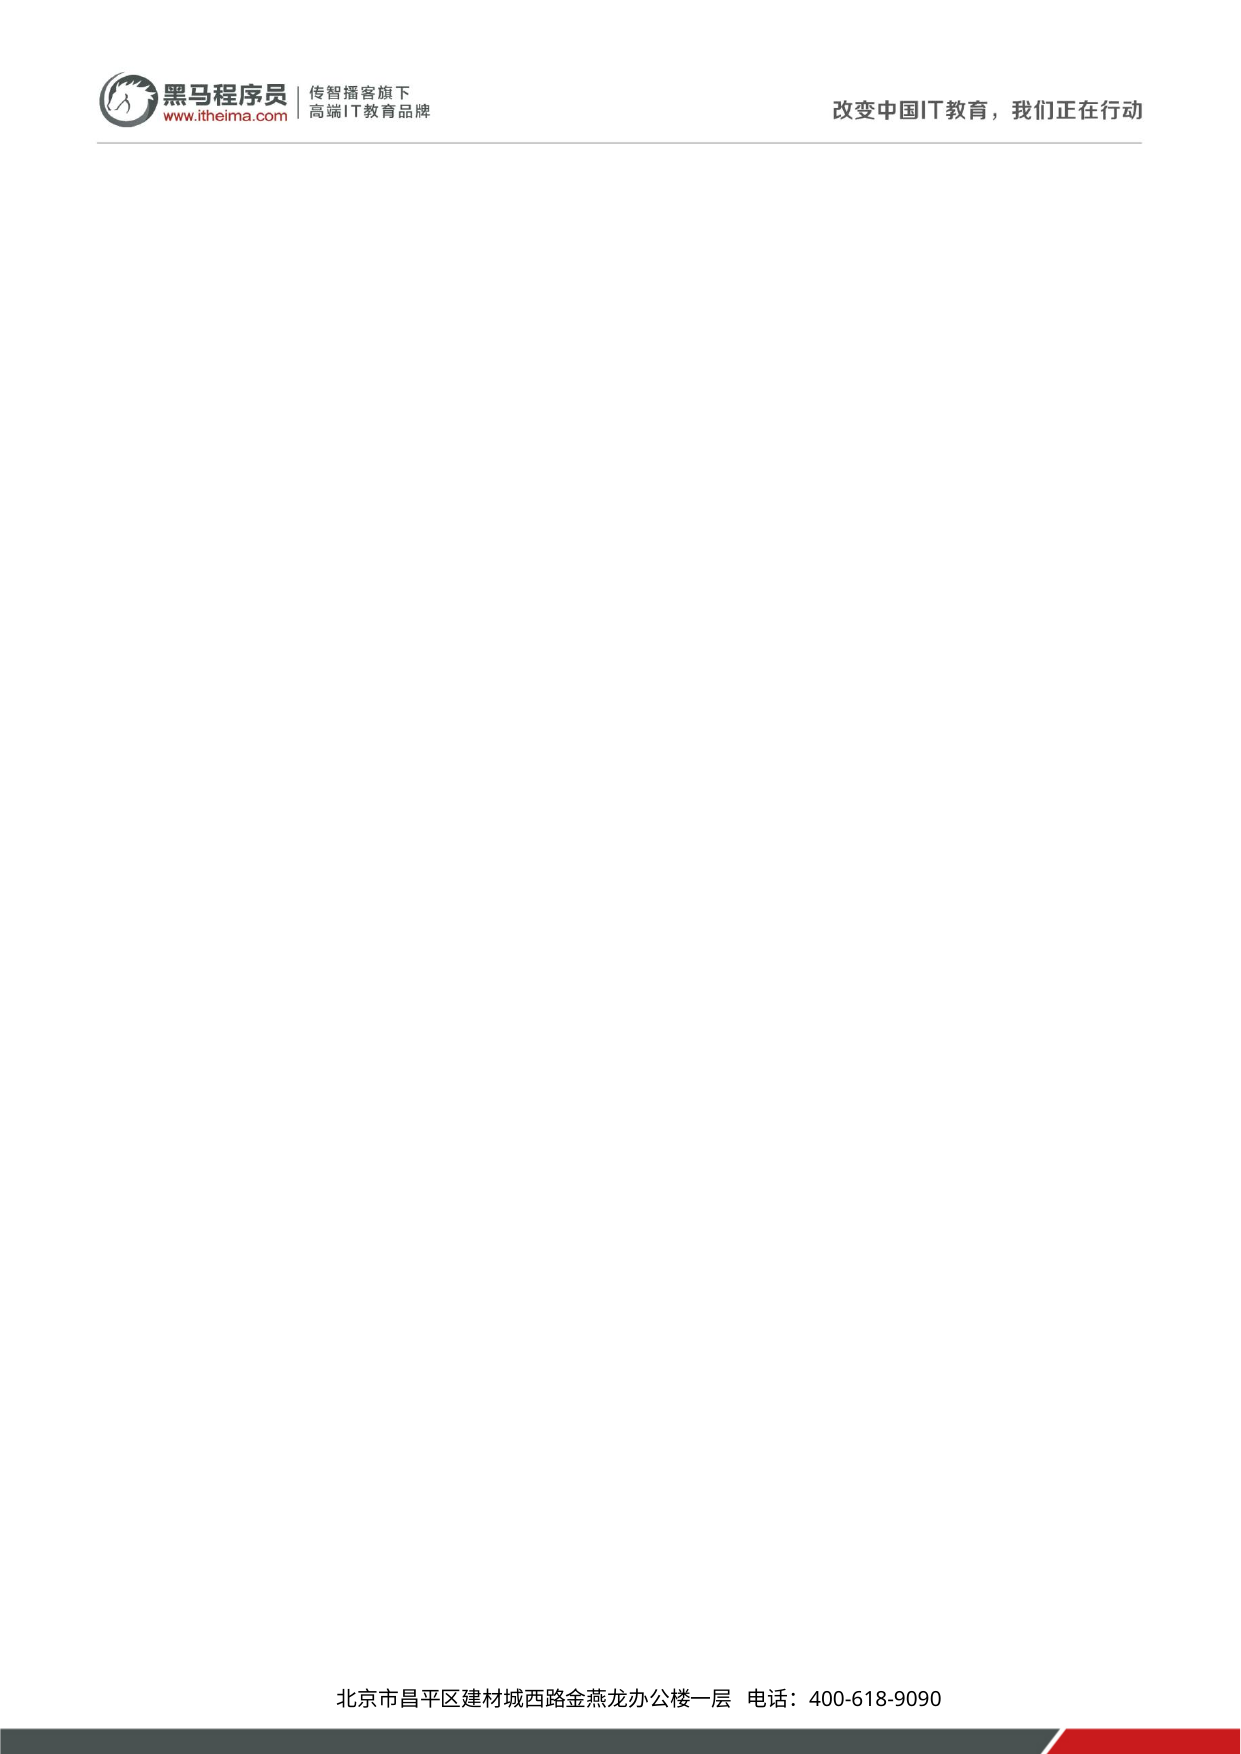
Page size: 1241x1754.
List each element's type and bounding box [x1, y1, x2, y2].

picture [0, 1669, 1241, 1754]
picture [0, 1, 1241, 151]
